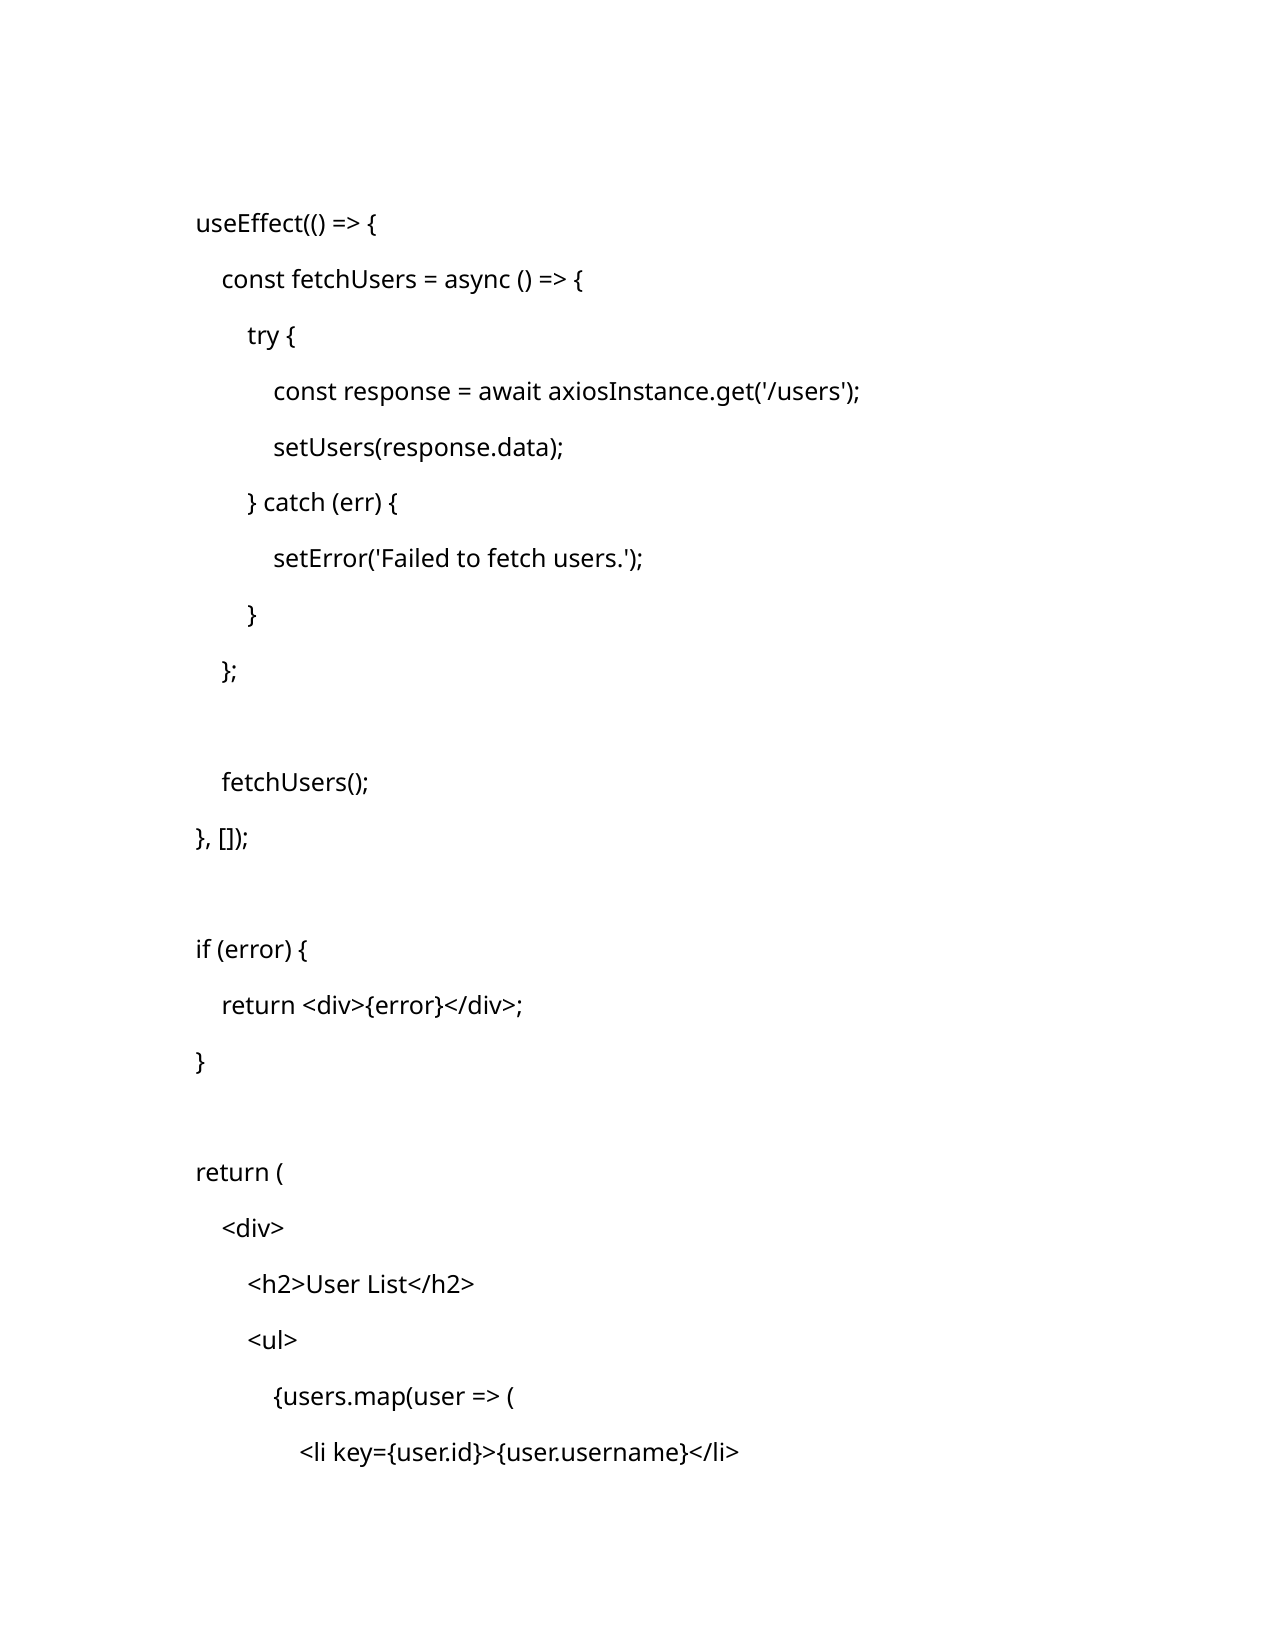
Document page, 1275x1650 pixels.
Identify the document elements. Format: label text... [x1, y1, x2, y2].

text const response = await axiosInstance.get('/users'); [150, 373, 1125, 407]
text useEffect(() => { [150, 206, 1125, 240]
text {users.map(user => ( [150, 1378, 1125, 1412]
text setError('Failed to fetch users.'); [150, 541, 1125, 575]
text <div> [150, 1211, 1125, 1245]
text <li key={user.id}>{user.username}</li> [150, 1434, 1125, 1468]
text if (error) { [150, 932, 1125, 966]
text <ul> [150, 1322, 1125, 1357]
text <h2>User List</h2> [150, 1267, 1125, 1301]
text }; [150, 652, 1125, 687]
text } catch (err) { [150, 485, 1125, 519]
text return <div>{error}</div>; [150, 987, 1125, 1022]
text return ( [150, 1155, 1125, 1189]
text setUsers(response.data); [150, 429, 1125, 463]
text fetchUsers(); [150, 764, 1125, 798]
text }, []); [150, 820, 1125, 854]
text const fetchUsers = async () => { [150, 262, 1125, 296]
text } [150, 1043, 1125, 1077]
text try { [150, 317, 1125, 352]
text } [150, 597, 1125, 631]
